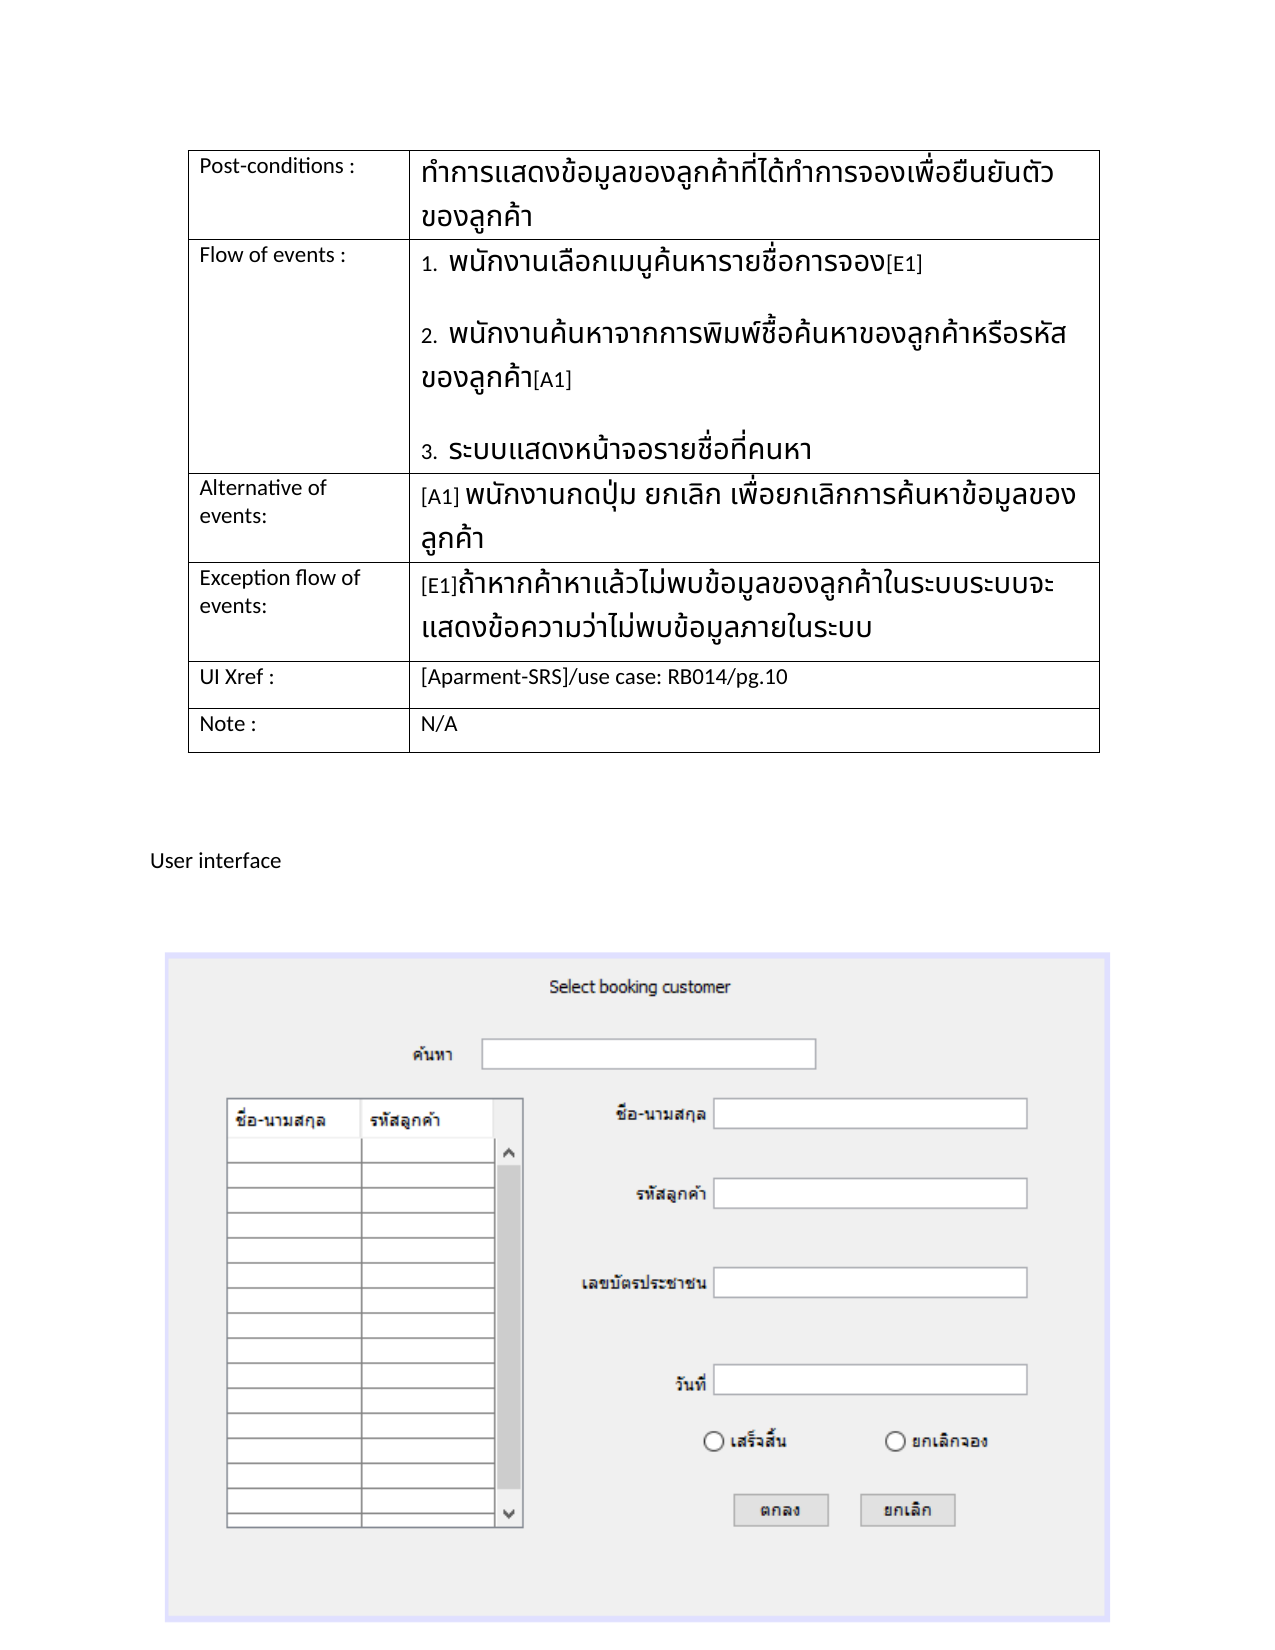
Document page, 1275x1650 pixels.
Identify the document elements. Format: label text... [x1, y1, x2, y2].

table_cell 1. พนักงานเลือกเมนูค้นหารายชื่อการจอง[E1] 2. พนักงานค้นหาจากการพิมพ์ชื้อค้นหาของลูกค้าหรือรหัสของลูกค้า[A1] 3. ระบบแสดงหน้าจอรายชื่อที่คนหา [410, 240, 1099, 472]
table_cell [E1]ถ้าหากค้าหาแล้วไม่พบข้อมูลของลูกค้าในระบบระบบจะแสดงข้อความว่าไม่พบข้อมูลภายในระบบ [410, 563, 1099, 661]
table_cell Alternative of events: [189, 474, 409, 562]
table_cell ทำการแสดงข้อมูลของลูกค้าที่ได้ทำการจองเพื่อยืนยันตัวของลูกค้า [410, 151, 1099, 239]
picture [164, 951, 1111, 1624]
table_cell [Aparment-SRS]/use case: RB014/pg.10 [410, 662, 1099, 708]
table_cell N/A [410, 709, 1099, 752]
text User interface [150, 846, 1125, 874]
table_cell Post-conditions : [189, 151, 409, 239]
table_cell Note : [189, 709, 409, 752]
table_cell Exception flow of events: [189, 563, 409, 661]
table_cell Flow of events : [189, 240, 409, 472]
table_cell UI Xref : [189, 662, 409, 708]
table_cell [A1] พนักงานกดปุ่ม ยกเลิก เพื่อยกเลิกการค้นหาข้อมูลของลูกค้า [410, 474, 1099, 562]
